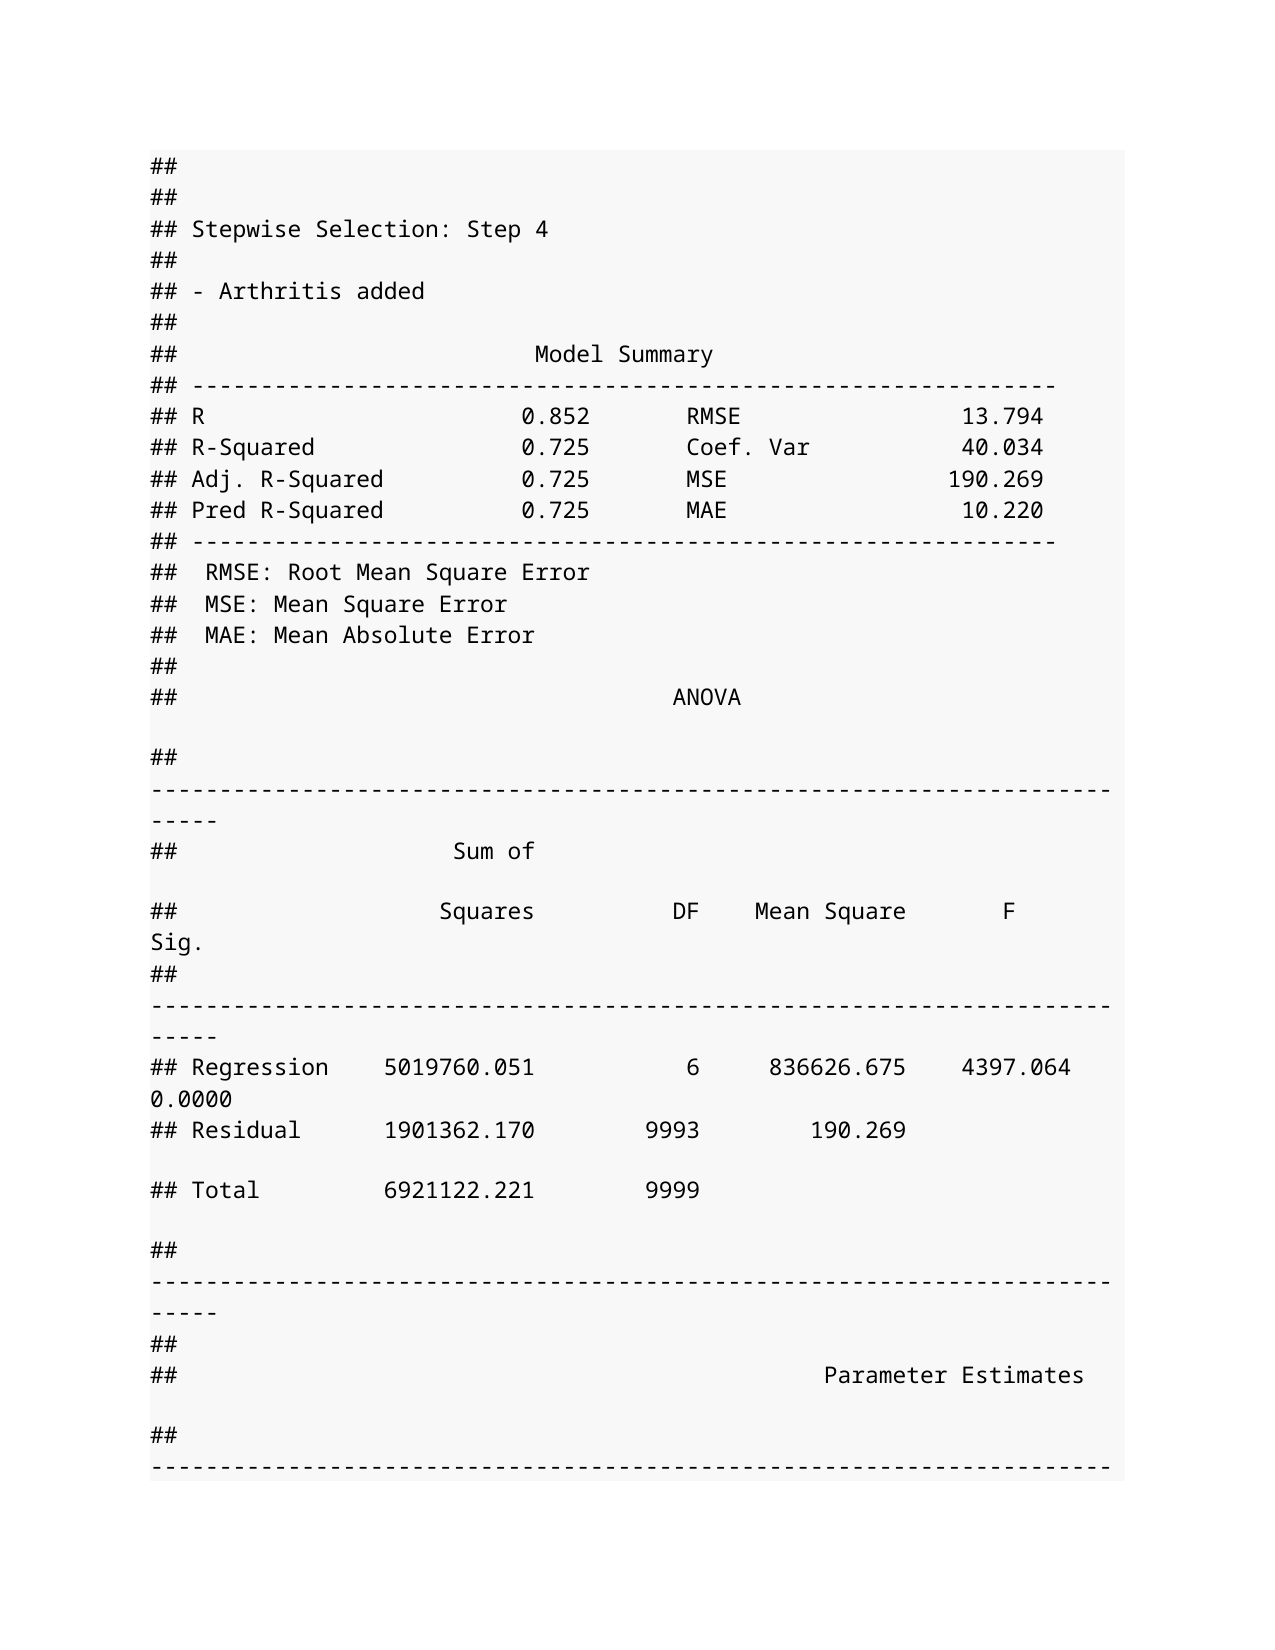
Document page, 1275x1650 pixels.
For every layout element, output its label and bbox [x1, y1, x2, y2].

text [150, 150, 1125, 1481]
